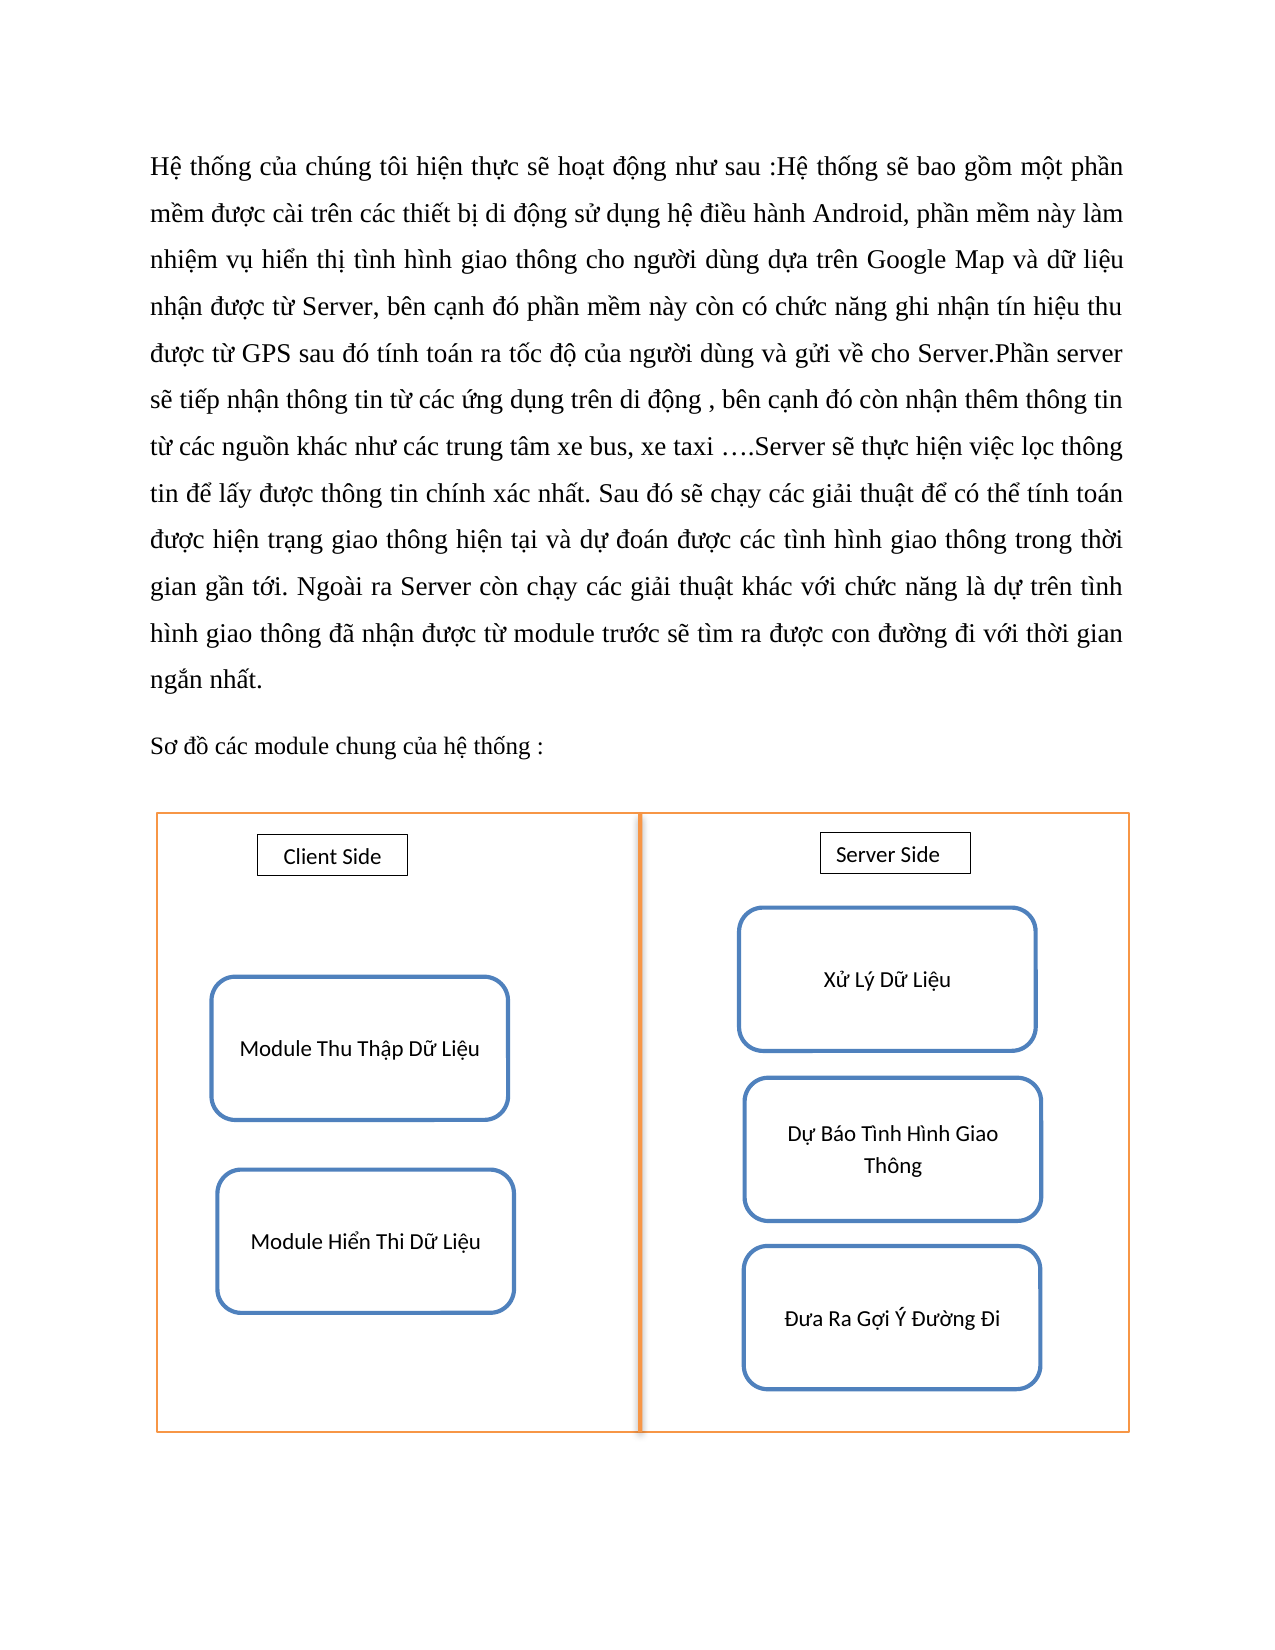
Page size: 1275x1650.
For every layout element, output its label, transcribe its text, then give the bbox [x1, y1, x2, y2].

text Sơ đồ các module chung của hệ thống : [150, 731, 1125, 759]
text Hệ thống của chúng tôi hiện thực sẽ hoạt động như sau :Hệ thống sẽ bao gồm một phần mềm được cài trên các thiết bị di động sử dụng hệ điều hành Android, phần mềm này làm nhiệm vụ hiển thị tình hình giao thông cho người dùng dựa trên Google Map và dữ liệu nhận được từ Server, bên cạnh đó phần mềm này còn có chức năng ghi nhận tín hiệu thu được từ GPS sau đó tính toán ra tốc độ của người dùng và gửi về cho Server.Phần server sẽ tiếp nhận thông tin từ các ứng dụng trên di động , bên cạnh đó còn nhận thêm thông tin từ các nguồn khác như các trung tâm xe bus, xe taxi ….Server sẽ thực hiện việc lọc thông tin để lấy được thông tin chính xác nhất. Sau đó sẽ chạy các giải thuật để có thể tính toán được hiện trạng giao thông hiện tại và dự đoán được các tình hình giao thông trong thời gian gần tới. Ngoài ra Server còn chạy các giải thuật khác với chức năng là dự trên tình hình giao thông đã nhận được từ module trước sẽ tìm ra được con đường đi với thời gian ngắn nhất. [150, 150, 1125, 694]
